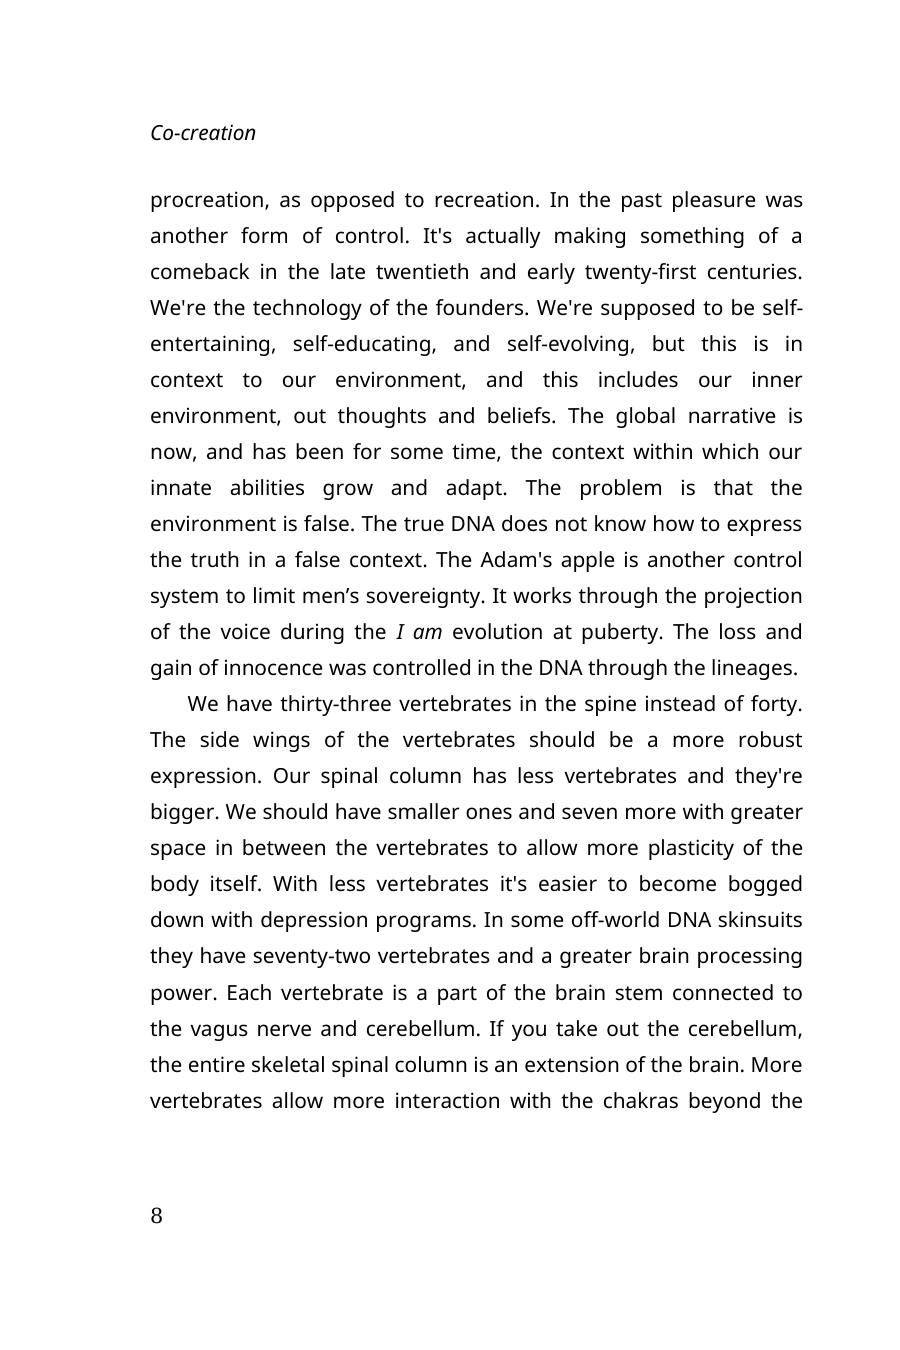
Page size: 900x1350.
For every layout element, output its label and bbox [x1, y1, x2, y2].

text [150, 682, 804, 1114]
text [150, 177, 804, 682]
